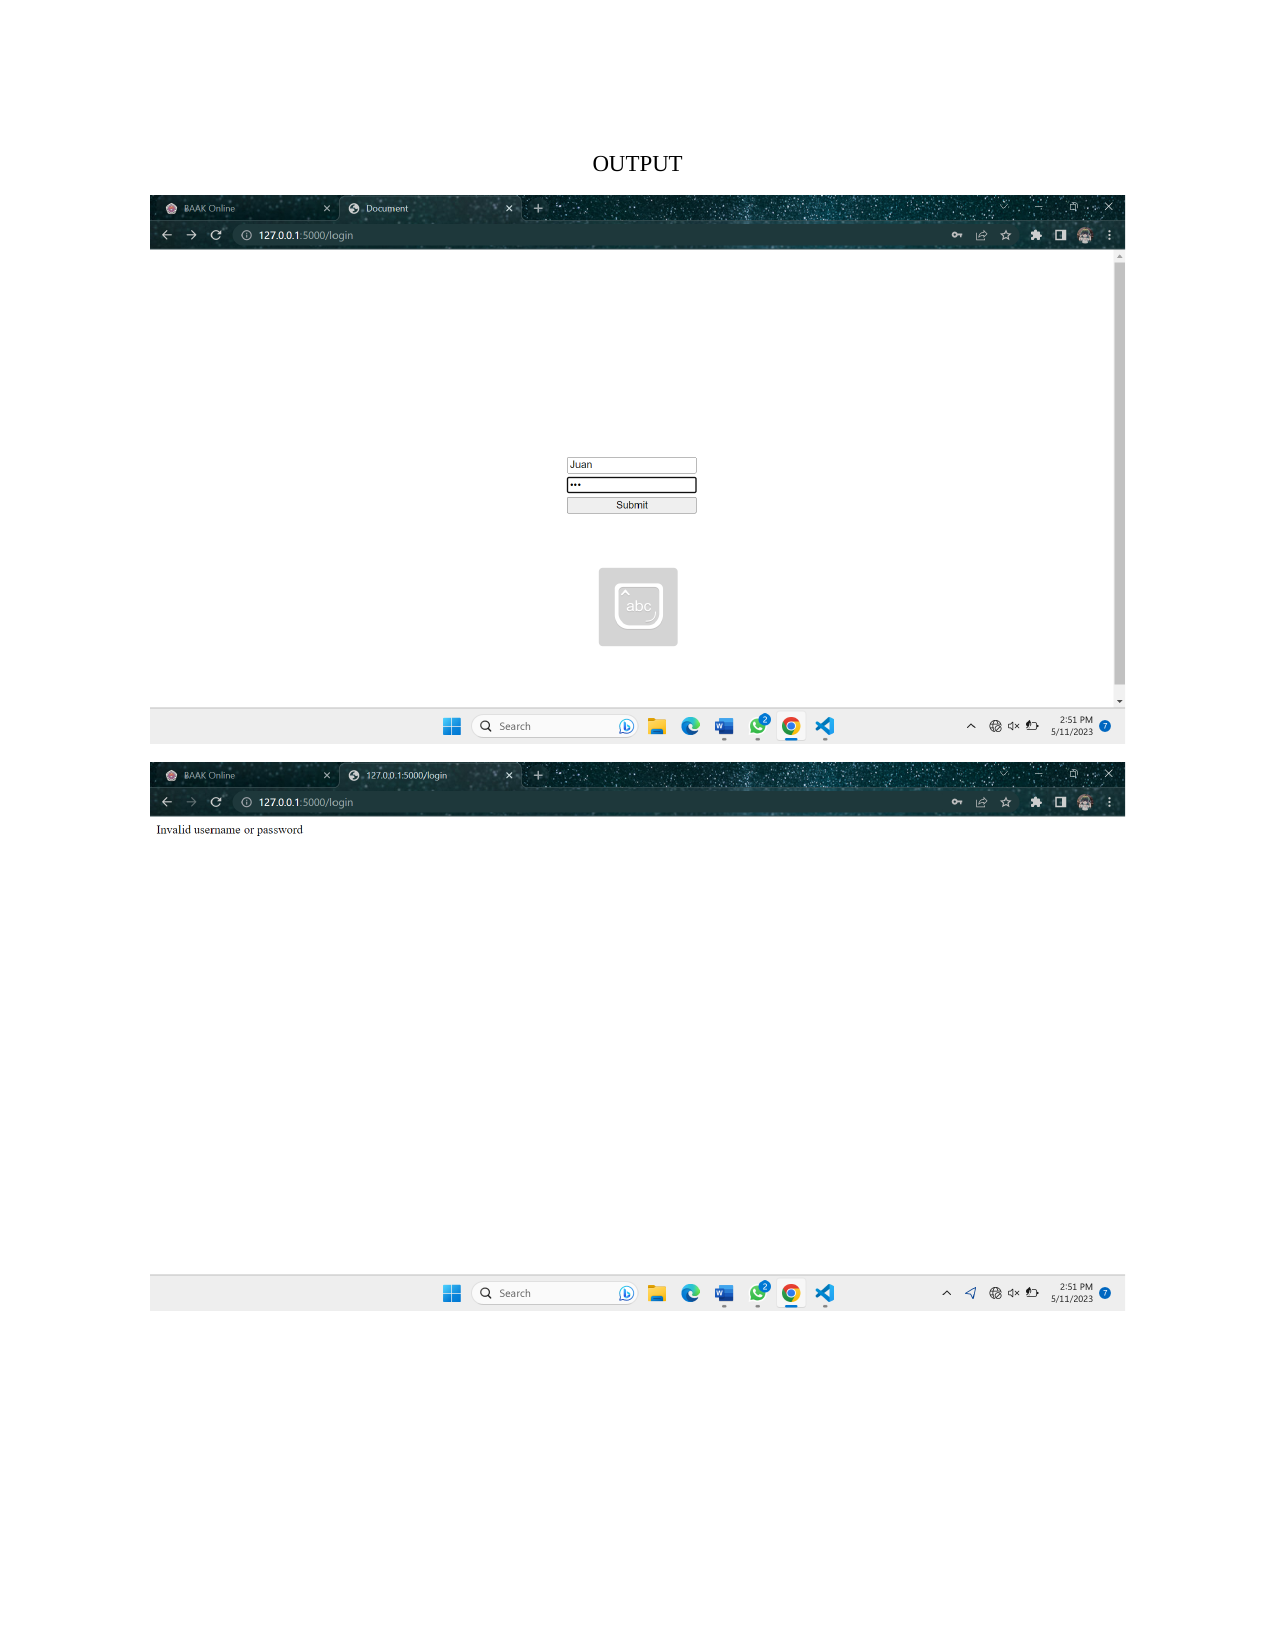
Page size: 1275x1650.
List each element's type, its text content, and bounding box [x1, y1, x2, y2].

picture [150, 240, 1125, 789]
picture [150, 807, 1125, 1356]
text OUTPUT [150, 195, 1125, 221]
